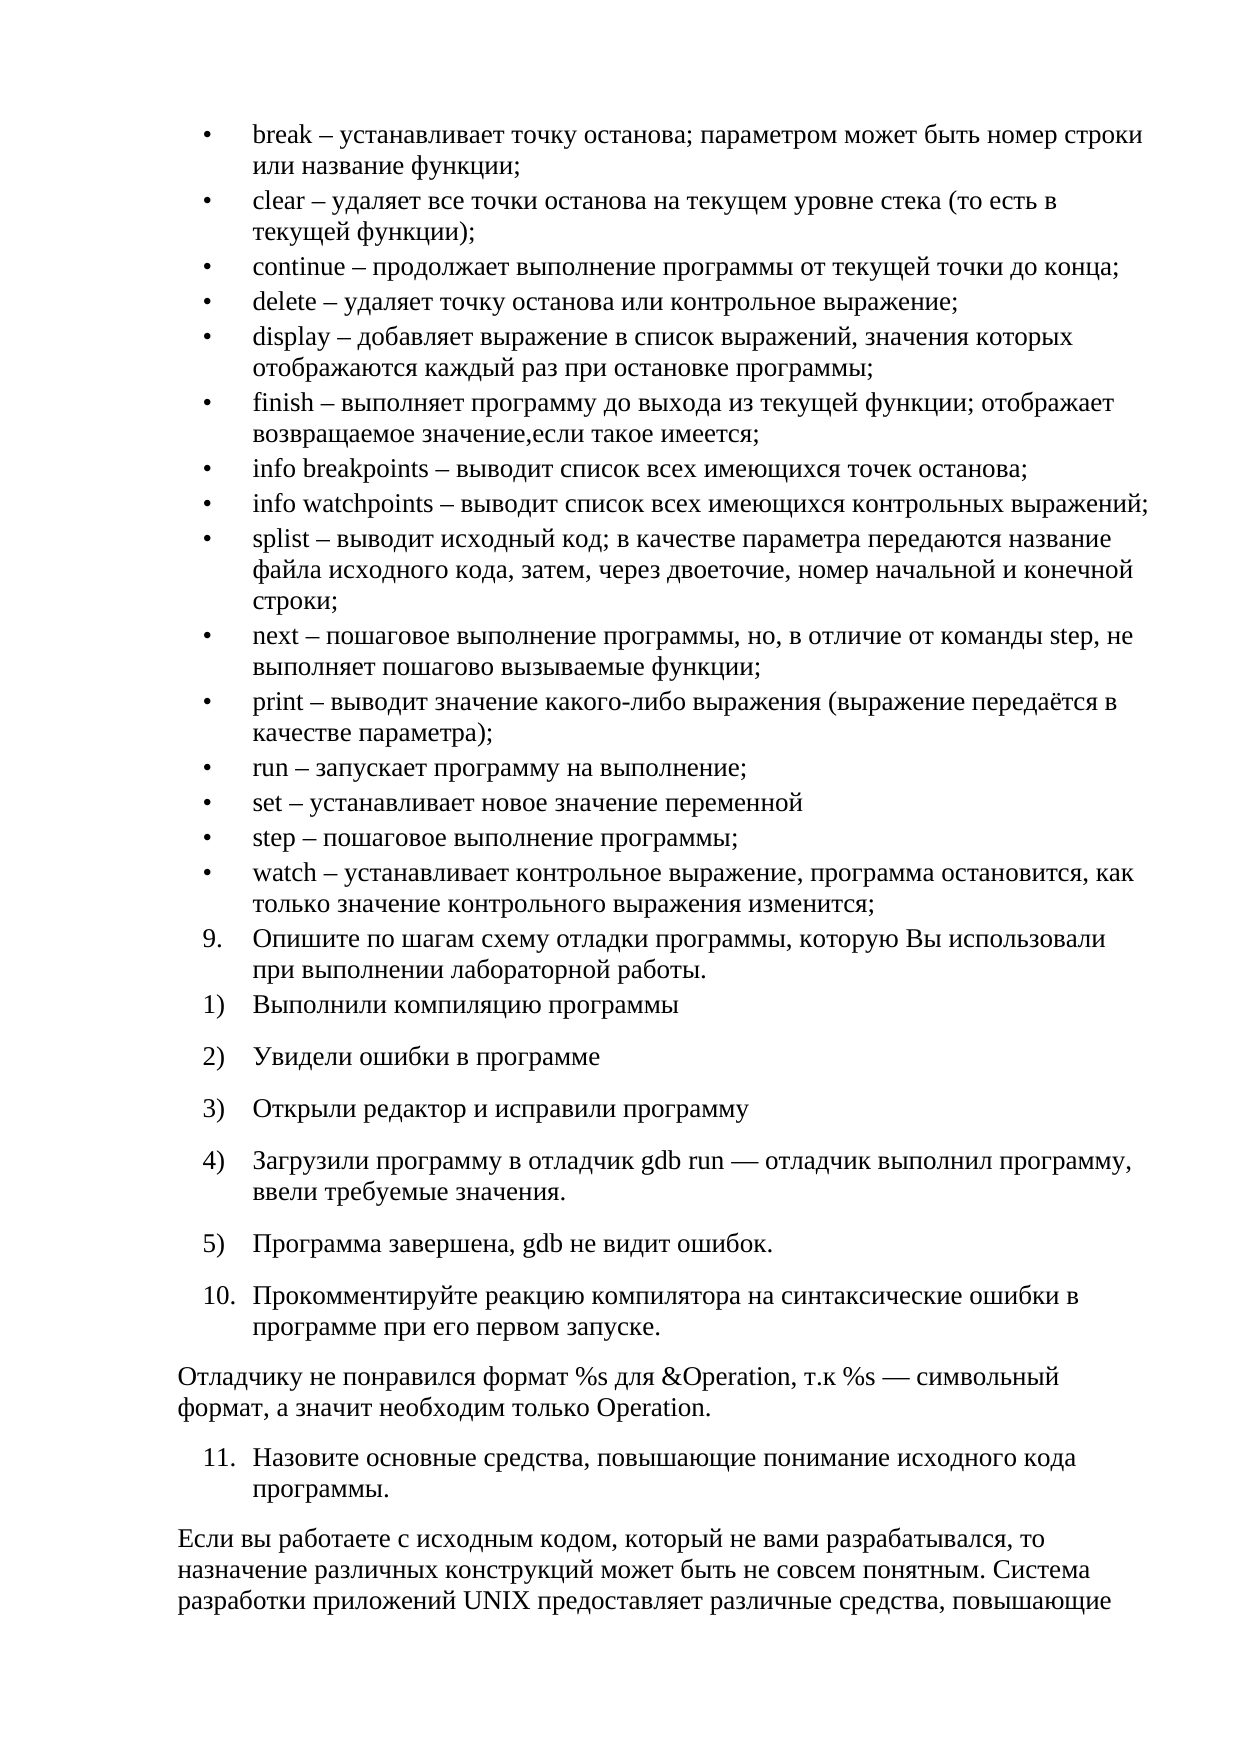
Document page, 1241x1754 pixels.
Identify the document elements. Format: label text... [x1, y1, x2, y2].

list watch – устанавливает контрольное выражение, программа остановится, как только значение контрольного выражения изменится; [202, 856, 1152, 918]
list run – запускает программу на выполнение; [202, 751, 1152, 782]
list Программа завершена, gdb не видит ошибок. [202, 1227, 1152, 1258]
list Прокомментируйте реакцию компилятора на синтаксические ошибки в программе при его первом запуске. [202, 1279, 1152, 1341]
list next – пошаговое выполнение программы, но, в отличие от команды step, не выполняет пошагово вызываемые функции; [202, 619, 1152, 681]
list Увидели ошибки в программе [202, 1040, 1152, 1071]
list Назовите основные средства, повышающие понимание исходного кода программы. [202, 1441, 1152, 1503]
list display – добавляет выражение в список выражений, значения которых отображаются каждый раз при остановке программы; [202, 320, 1152, 382]
list info breakpoints – выводит список всех имеющихся точек останова; [202, 452, 1152, 483]
list Открыли редактор и исправили программу [202, 1092, 1152, 1123]
list set – устанавливает новое значение переменной [202, 786, 1152, 817]
list break – устанавливает точку останова; параметром может быть номер строки или название функции; [202, 118, 1152, 180]
list splist – выводит исходный код; в качестве параметра передаются название файла исходного кода, затем, через двоеточие, номер начальной и конечной строки; [202, 522, 1152, 615]
list finish – выполняет программу до выхода из текущей функции; отображает возвращаемое значение,если такое имеется; [202, 386, 1152, 448]
list print – выводит значение какого-либо выражения (выражение передаётся в качестве параметра); [202, 685, 1152, 747]
list clear – удаляет все точки останова на текущем уровне стека (то есть в текущей функции); [202, 184, 1152, 246]
list delete – удаляет точку останова или контрольное выражение; [202, 285, 1152, 316]
list Загрузили программу в отладчик gdb run — отладчик выполнил программу, ввели требуемые значения. [202, 1144, 1152, 1206]
text Отладчику не понравился формат %s для &Operation, т.к %s — символьный формат, а значит необходим только Operation. [177, 1360, 1152, 1422]
list Выполнили компиляцию программы [202, 988, 1152, 1019]
list Опишите по шагам схему отладки программы, которую Вы использовали при выполнении лабораторной работы. [202, 922, 1152, 984]
list continue – продолжает выполнение программы от текущей точки до конца; [202, 250, 1152, 281]
list step – пошаговое выполнение программы; [202, 821, 1152, 852]
list info watchpoints – выводит список всех имеющихся контрольных выражений; [202, 487, 1152, 518]
